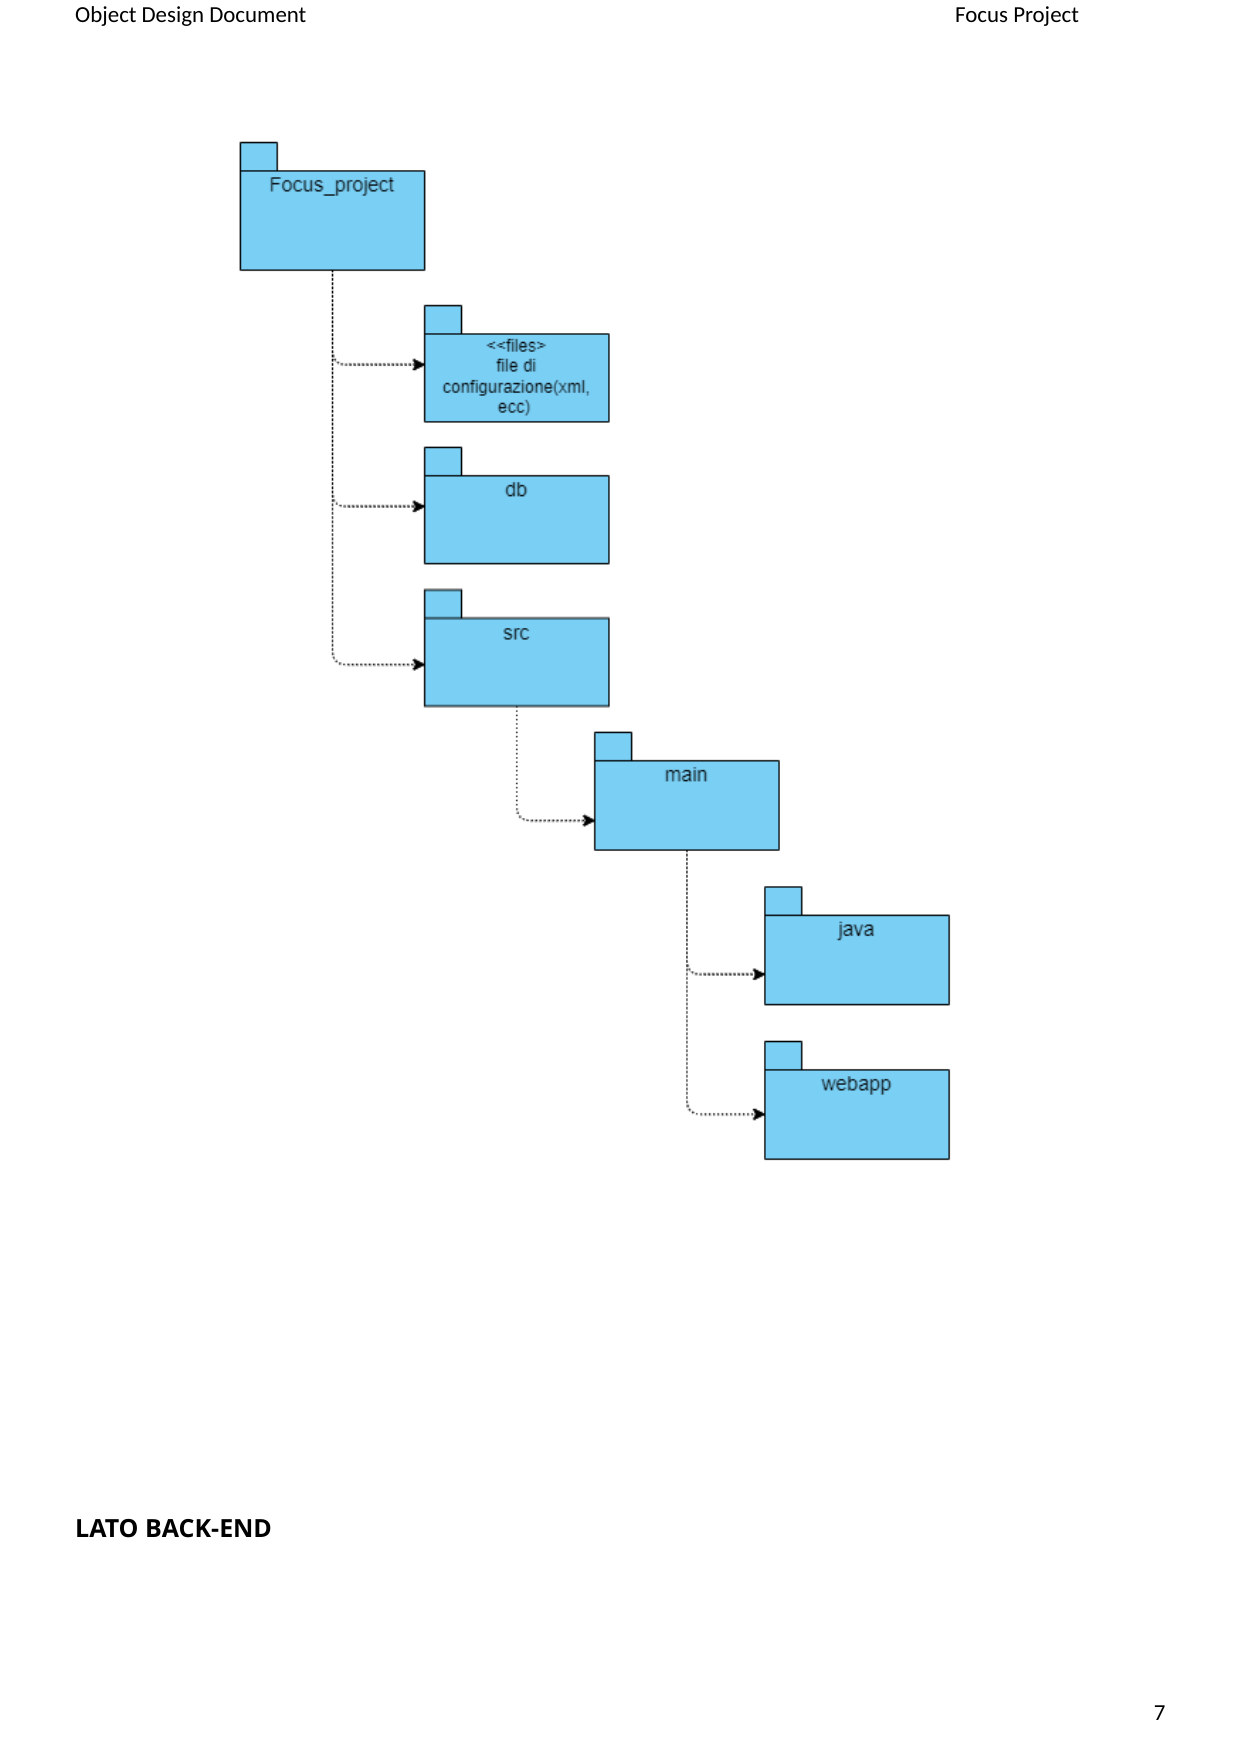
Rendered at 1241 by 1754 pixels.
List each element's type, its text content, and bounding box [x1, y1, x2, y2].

picture [169, 75, 1072, 1214]
text LATO BACK-END [75, 1510, 1165, 1544]
